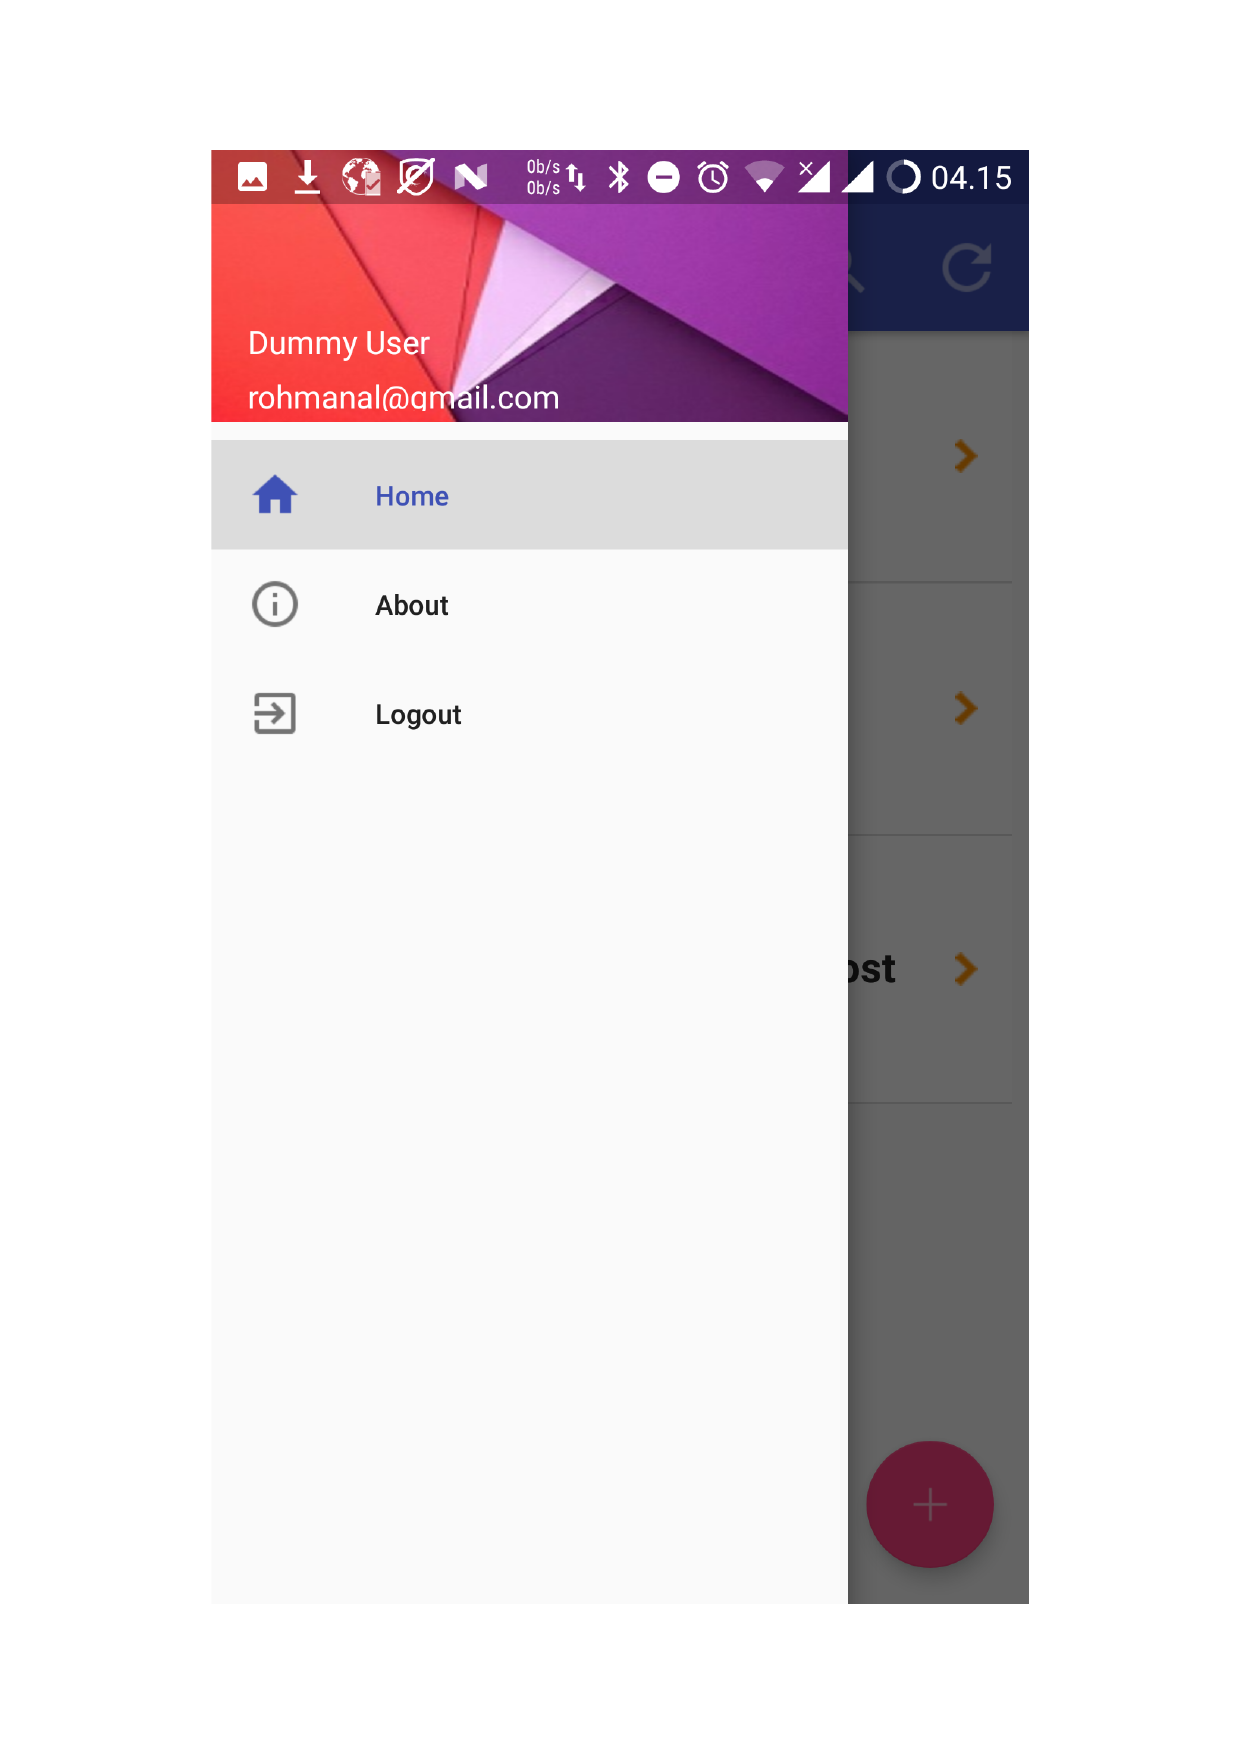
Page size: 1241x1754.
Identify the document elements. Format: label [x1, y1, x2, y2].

picture [211, 150, 1029, 1604]
